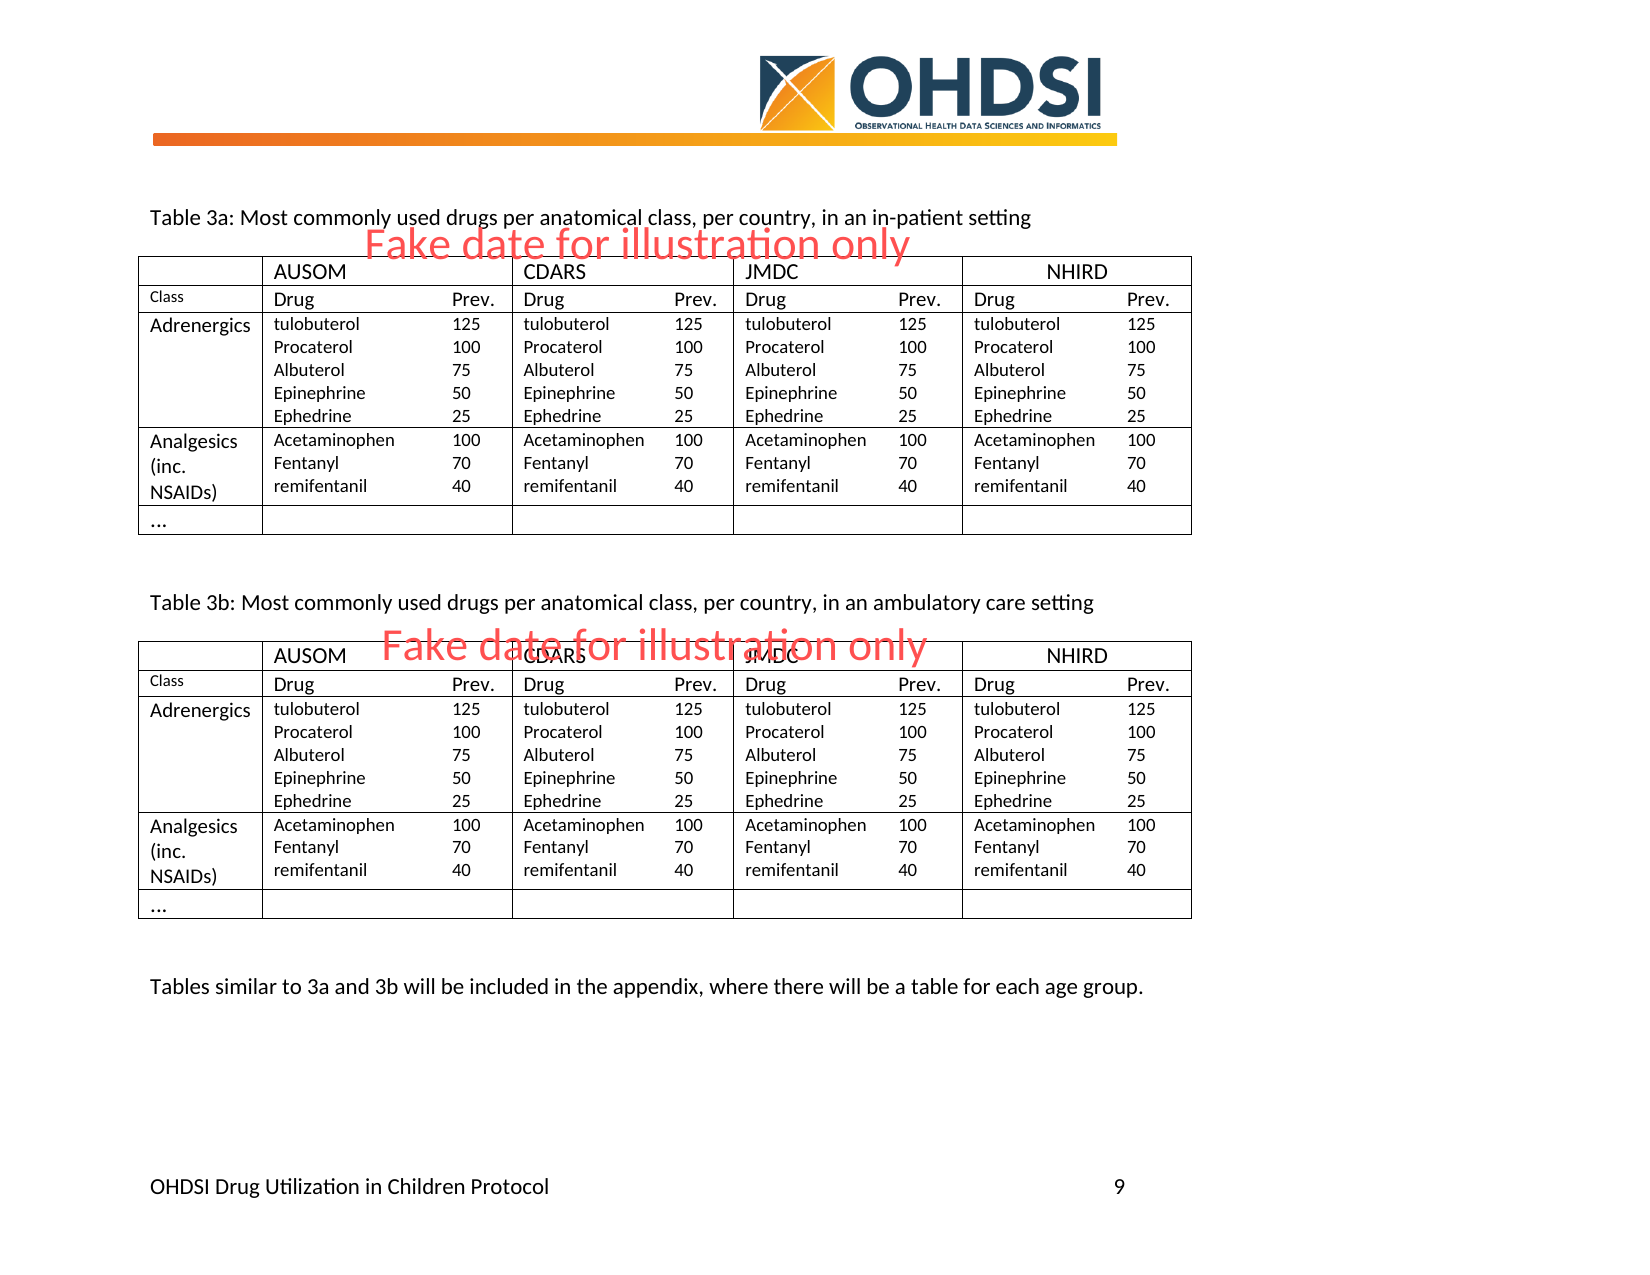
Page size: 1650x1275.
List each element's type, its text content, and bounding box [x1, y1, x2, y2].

table_cell 125 100 75 50 25 [887, 697, 962, 812]
table_cell 125 100 75 50 25 [887, 313, 962, 427]
table_cell 125 100 75 50 25 [663, 697, 733, 812]
table_cell tulobuterol Procaterol Albuterol Epinephrine Ephedrine [963, 313, 1116, 427]
table_cell tulobuterol Procaterol Albuterol Epinephrine Ephedrine [734, 313, 887, 427]
table_cell Prev. [887, 286, 962, 312]
table_header [139, 257, 262, 285]
table_cell 100 70 40 [663, 813, 733, 889]
table_header JMDC [734, 257, 962, 285]
table_header CDARS [513, 642, 733, 670]
table_cell tulobuterol Procaterol Albuterol Epinephrine Ephedrine [263, 313, 441, 427]
table_header CDARS [513, 257, 733, 285]
table_cell Acetaminophen Fentanyl remifentanil [513, 813, 663, 889]
table_cell Adrenergics [139, 697, 262, 812]
table_cell Drug [263, 671, 441, 696]
table_cell Drug [963, 671, 1116, 696]
table_cell Drug [734, 671, 887, 696]
table_cell 100 70 40 [441, 428, 512, 504]
table_cell [513, 506, 663, 533]
table_cell Prev. [663, 286, 733, 312]
table_cell [887, 890, 962, 918]
text Table 3b: Most commonly used drugs per anatomical class, per country, in an ambulatory care setting [150, 588, 1500, 616]
table_cell 125 100 75 50 25 [1116, 697, 1191, 812]
table_cell Drug [513, 671, 663, 696]
table_cell Drug [963, 286, 1116, 312]
table_cell [263, 890, 441, 918]
table_cell Analgesics (inc. NSAIDs) [139, 813, 262, 889]
table_cell Analgesics (inc. NSAIDs) [139, 428, 262, 504]
table_cell [263, 506, 441, 533]
table_header [139, 642, 262, 670]
table_cell Acetaminophen Fentanyl remifentanil [734, 813, 887, 889]
table_cell 125 100 75 50 25 [441, 313, 512, 427]
table_cell [963, 890, 1116, 918]
table_cell Prev. [441, 671, 512, 696]
picture [742, 42, 1118, 145]
table_cell [734, 506, 887, 533]
table_cell 100 70 40 [1116, 428, 1191, 504]
table_cell Drug [734, 286, 887, 312]
table_cell [513, 890, 663, 918]
table_cell Class [139, 671, 262, 696]
table_cell 100 70 40 [887, 428, 962, 504]
table_cell Acetaminophen Fentanyl remifentanil [263, 428, 441, 504]
table_cell Acetaminophen Fentanyl remifentanil [734, 428, 887, 504]
table_cell Prev. [1116, 286, 1191, 312]
table_cell [887, 506, 962, 533]
table_cell [1116, 506, 1191, 533]
table_cell Adrenergics [139, 313, 262, 427]
table_cell tulobuterol Procaterol Albuterol Epinephrine Ephedrine [513, 313, 663, 427]
table_header NHIRD [963, 257, 1191, 285]
table_cell 100 70 40 [441, 813, 512, 889]
text Tables similar to 3a and 3b will be included in the appendix, where there will be a table for each age group. [150, 972, 1500, 1000]
table_cell [663, 506, 733, 533]
table_cell Acetaminophen Fentanyl remifentanil [513, 428, 663, 504]
table_cell 100 70 40 [887, 813, 962, 889]
table_cell [663, 890, 733, 918]
table_cell Class [139, 286, 262, 312]
table_cell [734, 890, 887, 918]
table_cell Prev. [663, 671, 733, 696]
table_cell Acetaminophen Fentanyl remifentanil [963, 428, 1116, 504]
table_header AUSOM [263, 257, 512, 285]
table_cell tulobuterol Procaterol Albuterol Epinephrine Ephedrine [263, 697, 441, 812]
table_header NHIRD [963, 642, 1191, 670]
table_cell ... [139, 890, 262, 918]
table_cell ... [139, 506, 262, 533]
table_cell Drug [263, 286, 441, 312]
table_cell Acetaminophen Fentanyl remifentanil [963, 813, 1116, 889]
table_cell 100 70 40 [1116, 813, 1191, 889]
table_cell [963, 506, 1116, 533]
table_cell Prev. [887, 671, 962, 696]
table_cell tulobuterol Procaterol Albuterol Epinephrine Ephedrine [513, 697, 663, 812]
table_cell tulobuterol Procaterol Albuterol Epinephrine Ephedrine [734, 697, 887, 812]
table_cell Drug [513, 286, 663, 312]
table_cell Prev. [1116, 671, 1191, 696]
table_cell Acetaminophen Fentanyl remifentanil [263, 813, 441, 889]
table_cell [1116, 890, 1191, 918]
text Table 3a: Most commonly used drugs per anatomical class, per country, in an in-patient setting [150, 203, 1500, 231]
table_cell 125 100 75 50 25 [1116, 313, 1191, 427]
table_cell [441, 506, 512, 533]
table_cell 100 70 40 [663, 428, 733, 504]
table_cell [441, 890, 512, 918]
table_cell 125 100 75 50 25 [441, 697, 512, 812]
table_header JMDC [734, 642, 962, 670]
table_header AUSOM [263, 642, 512, 670]
table_cell tulobuterol Procaterol Albuterol Epinephrine Ephedrine [963, 697, 1116, 812]
table_cell Prev. [441, 286, 512, 312]
table_cell 125 100 75 50 25 [663, 313, 733, 427]
